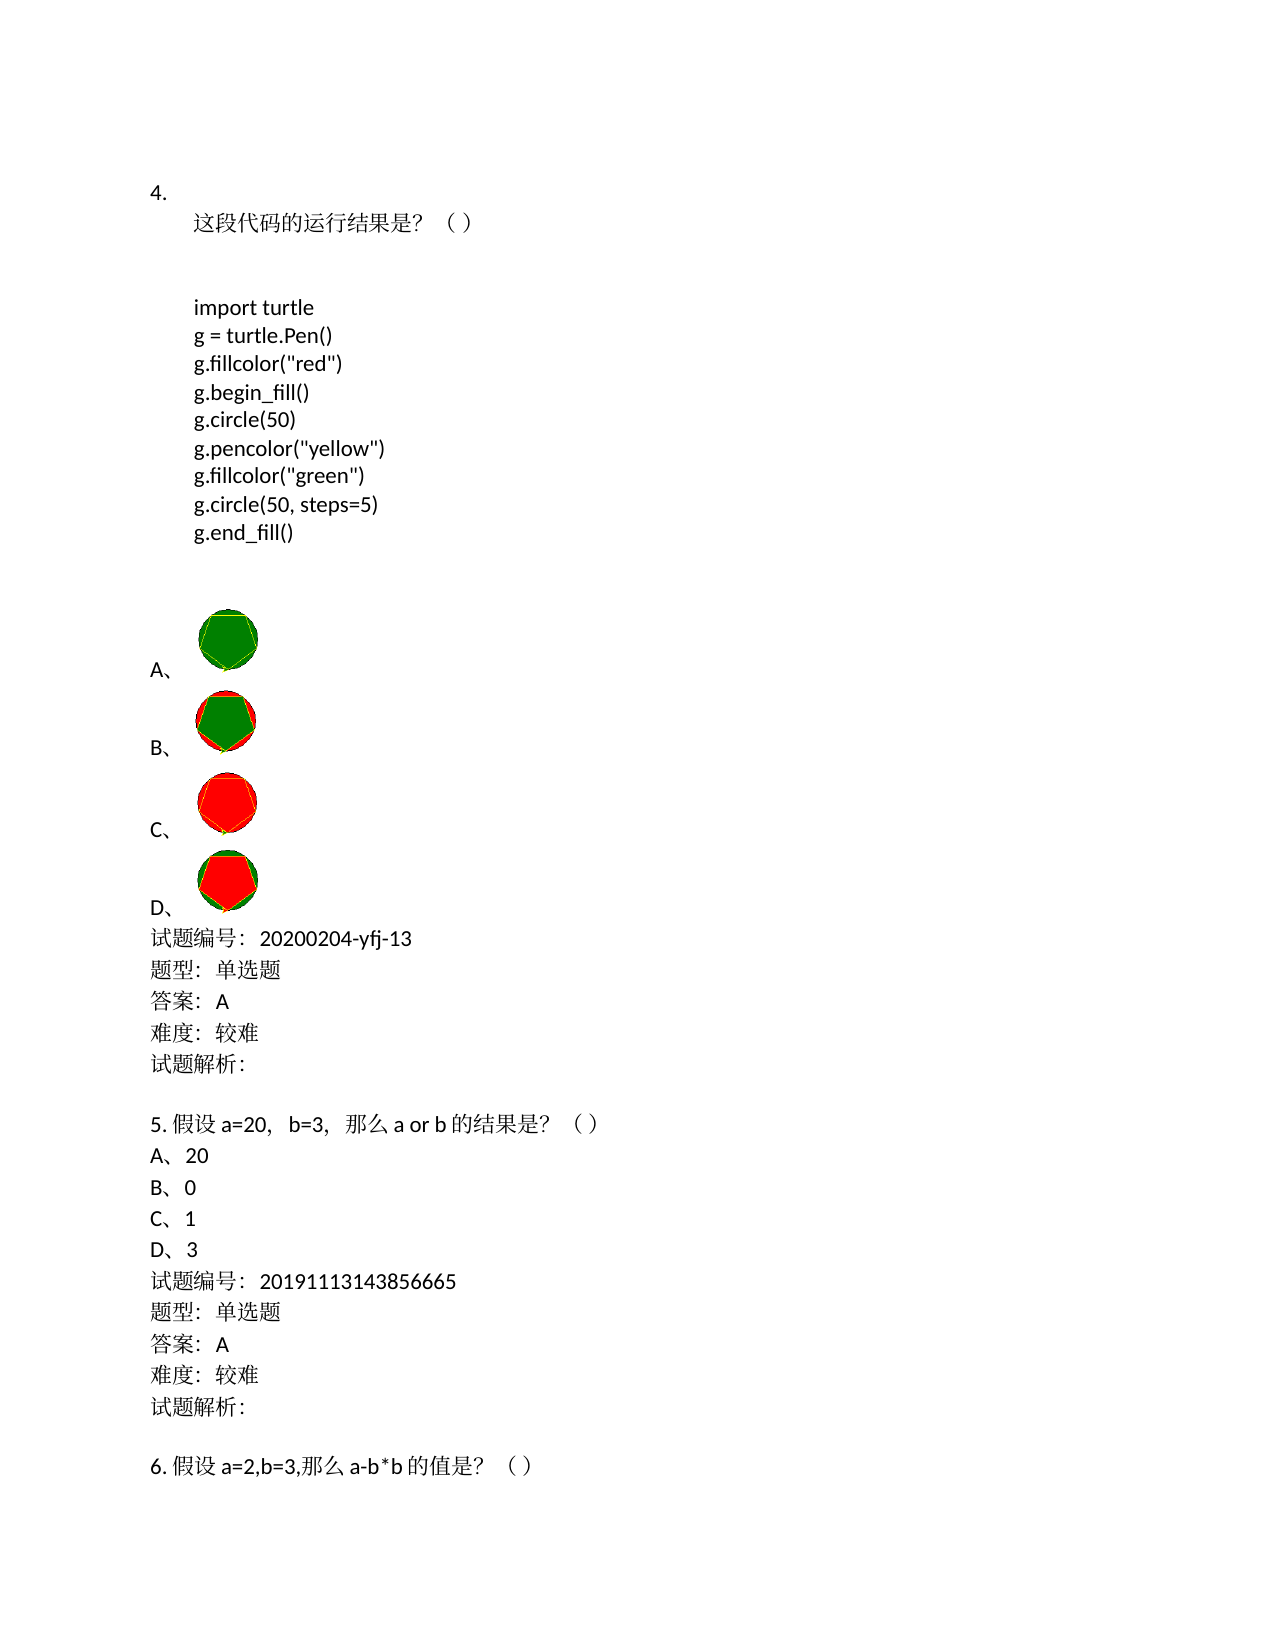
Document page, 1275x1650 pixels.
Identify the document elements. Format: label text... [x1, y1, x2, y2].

text 这段代码的运行结果是？（ ） [150, 206, 1125, 237]
picture [186, 843, 267, 916]
text 6. 假设a=2,b=3,那么a-b*b的值是？（ ） [150, 1449, 1125, 1481]
text g.fillcolor("red") [150, 349, 1125, 378]
text B、 [150, 684, 1125, 761]
text 题型：单选题 [150, 953, 1125, 984]
text 试题编号：20200204-yfj-13 [150, 921, 1125, 953]
text g.begin_fill() [150, 378, 1125, 406]
text g = turtle.Pen() [150, 322, 1125, 349]
text 难度：较难 [150, 1358, 1125, 1390]
text A、 [150, 602, 1125, 684]
text g.pencolor("yellow") [150, 434, 1125, 462]
text D、3 [150, 1233, 1125, 1264]
text 试题解析： [150, 1390, 1125, 1421]
text g.circle(50, steps=5) [150, 490, 1125, 518]
text D、 [150, 844, 1125, 921]
picture [184, 761, 270, 838]
text 试题编号：20191113143856665 [150, 1264, 1125, 1296]
text C、1 [150, 1201, 1125, 1233]
text 难度：较难 [150, 1016, 1125, 1047]
text 答案：A [150, 984, 1125, 1016]
text C、 [150, 761, 1125, 844]
text 试题解析： [150, 1047, 1125, 1079]
text B、0 [150, 1170, 1125, 1201]
text g.circle(50) [150, 406, 1125, 434]
text 答案：A [150, 1327, 1125, 1358]
text 5. 假设a=20，b=3，那么a or b的结果是？（ ） [150, 1107, 1125, 1138]
text g.end_fill() [150, 518, 1125, 546]
text import turtle [150, 293, 1125, 322]
picture [184, 683, 267, 756]
picture [185, 601, 271, 678]
text g.fillcolor("green") [150, 462, 1125, 490]
text 题型：单选题 [150, 1296, 1125, 1327]
text 4. [150, 178, 1125, 206]
text A、20 [150, 1138, 1125, 1170]
